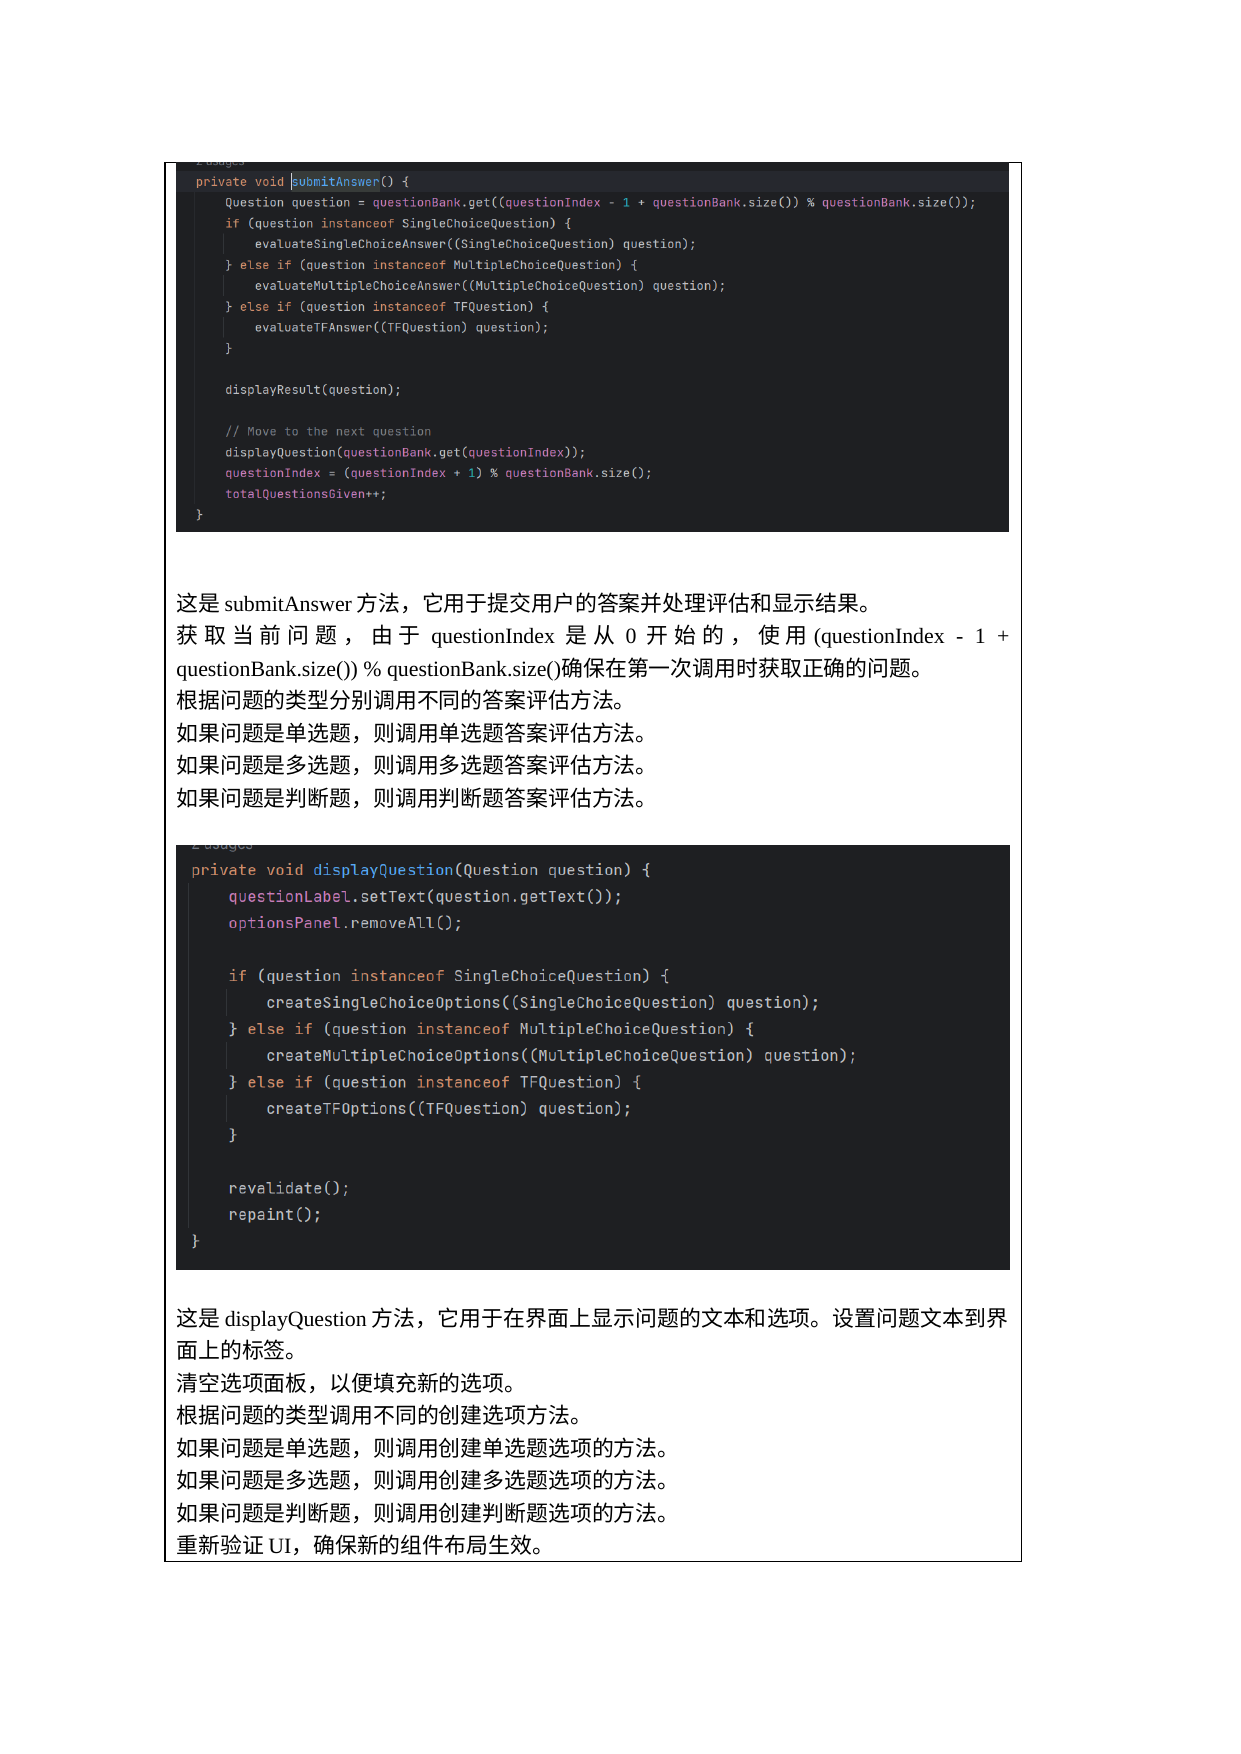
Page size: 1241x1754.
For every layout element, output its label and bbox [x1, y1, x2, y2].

table_header [166, 163, 1021, 1561]
picture [176, 845, 1010, 1270]
picture [176, 162, 1009, 532]
